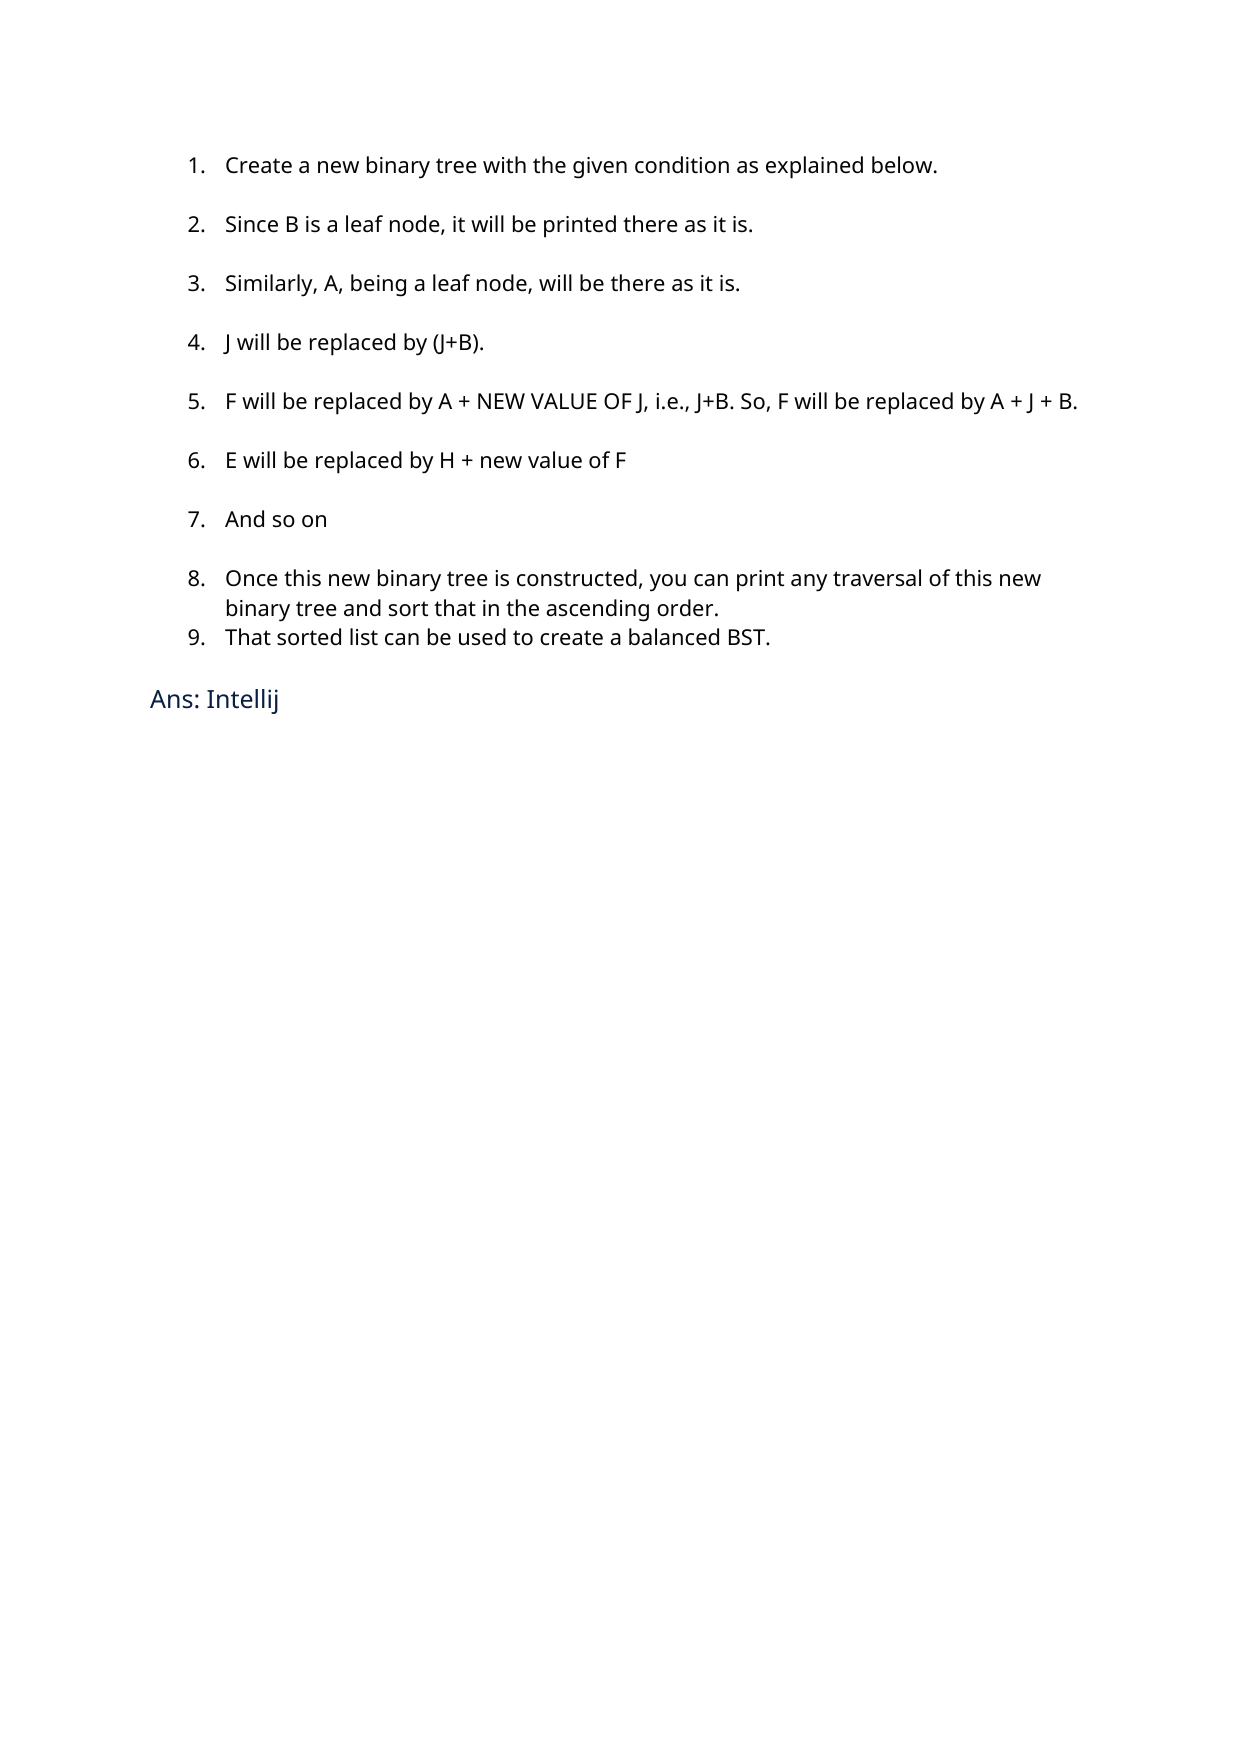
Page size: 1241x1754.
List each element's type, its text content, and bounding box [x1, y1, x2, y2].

list And so on [187, 504, 1090, 533]
list Similarly, A, being a leaf node, will be there as it is. [187, 268, 1090, 298]
list That sorted list can be used to create a balanced BST. [187, 622, 1090, 652]
list E will be replaced by H + new value of F [187, 445, 1090, 474]
list Create a new binary tree with the given condition as explained below. [187, 150, 1090, 180]
list Since B is a leaf node, it will be printed there as it is. [187, 209, 1090, 239]
list F will be replaced by A + NEW VALUE OF J, i.e., J+B. So, F will be replaced by A + J + B. [187, 386, 1090, 416]
list J will be replaced by (J+B). [187, 327, 1090, 357]
list Once this new binary tree is constructed, you can print any traversal of this new binary tree and sort that in the ascending order. [187, 563, 1090, 622]
text Ans: Intellij [150, 681, 1090, 715]
